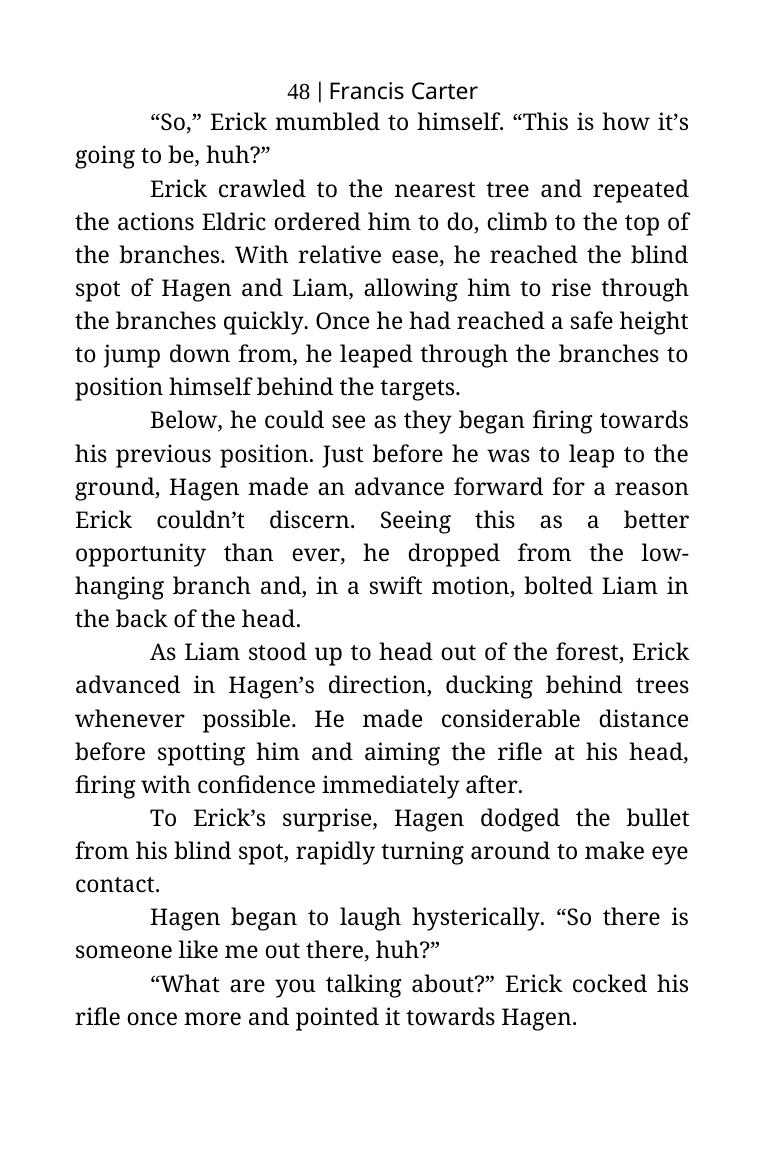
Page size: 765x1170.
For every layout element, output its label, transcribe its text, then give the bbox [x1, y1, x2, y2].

text Hagen began to laugh hysterically. “So there is someone like me out there, huh?” [75, 901, 690, 966]
text Erick crawled to the nearest tree and repeated the actions Eldric ordered him to do, climb to the top of the branches. With relative ease, he reached the blind spot of Hagen and Liam, allowing him to rise through the branches quickly. Once he had reached a safe height to jump down from, he leaped through the branches to position himself behind the targets. [75, 172, 690, 402]
text Below, he could see as they began firing towards his previous position. Just before he was to leap to the ground, Hagen made an advance forward for a reason Erick couldn’t discern. Seeing this as a better opportunity than ever, he dropped from the low-hanging branch and, in a swift motion, bolted Liam in the back of the head. [75, 404, 690, 634]
text “What are you talking about?” Erick cocked his rifle once more and pointed it towards Hagen. [75, 967, 690, 1032]
text As Liam stood up to head out of the forest, Erick advanced in Hagen’s direction, ducking behind trees whenever possible. He made considerable distance before spotting him and aiming the rifle at his head, firing with confidence immediately after. [75, 636, 690, 800]
text “So,” Erick mumbled to himself. “This is how it’s going to be, huh?” [75, 106, 690, 171]
text To Erick’s surprise, Hagen dodged the bullet from his blind spot, rapidly turning around to make eye contact. [75, 802, 690, 899]
